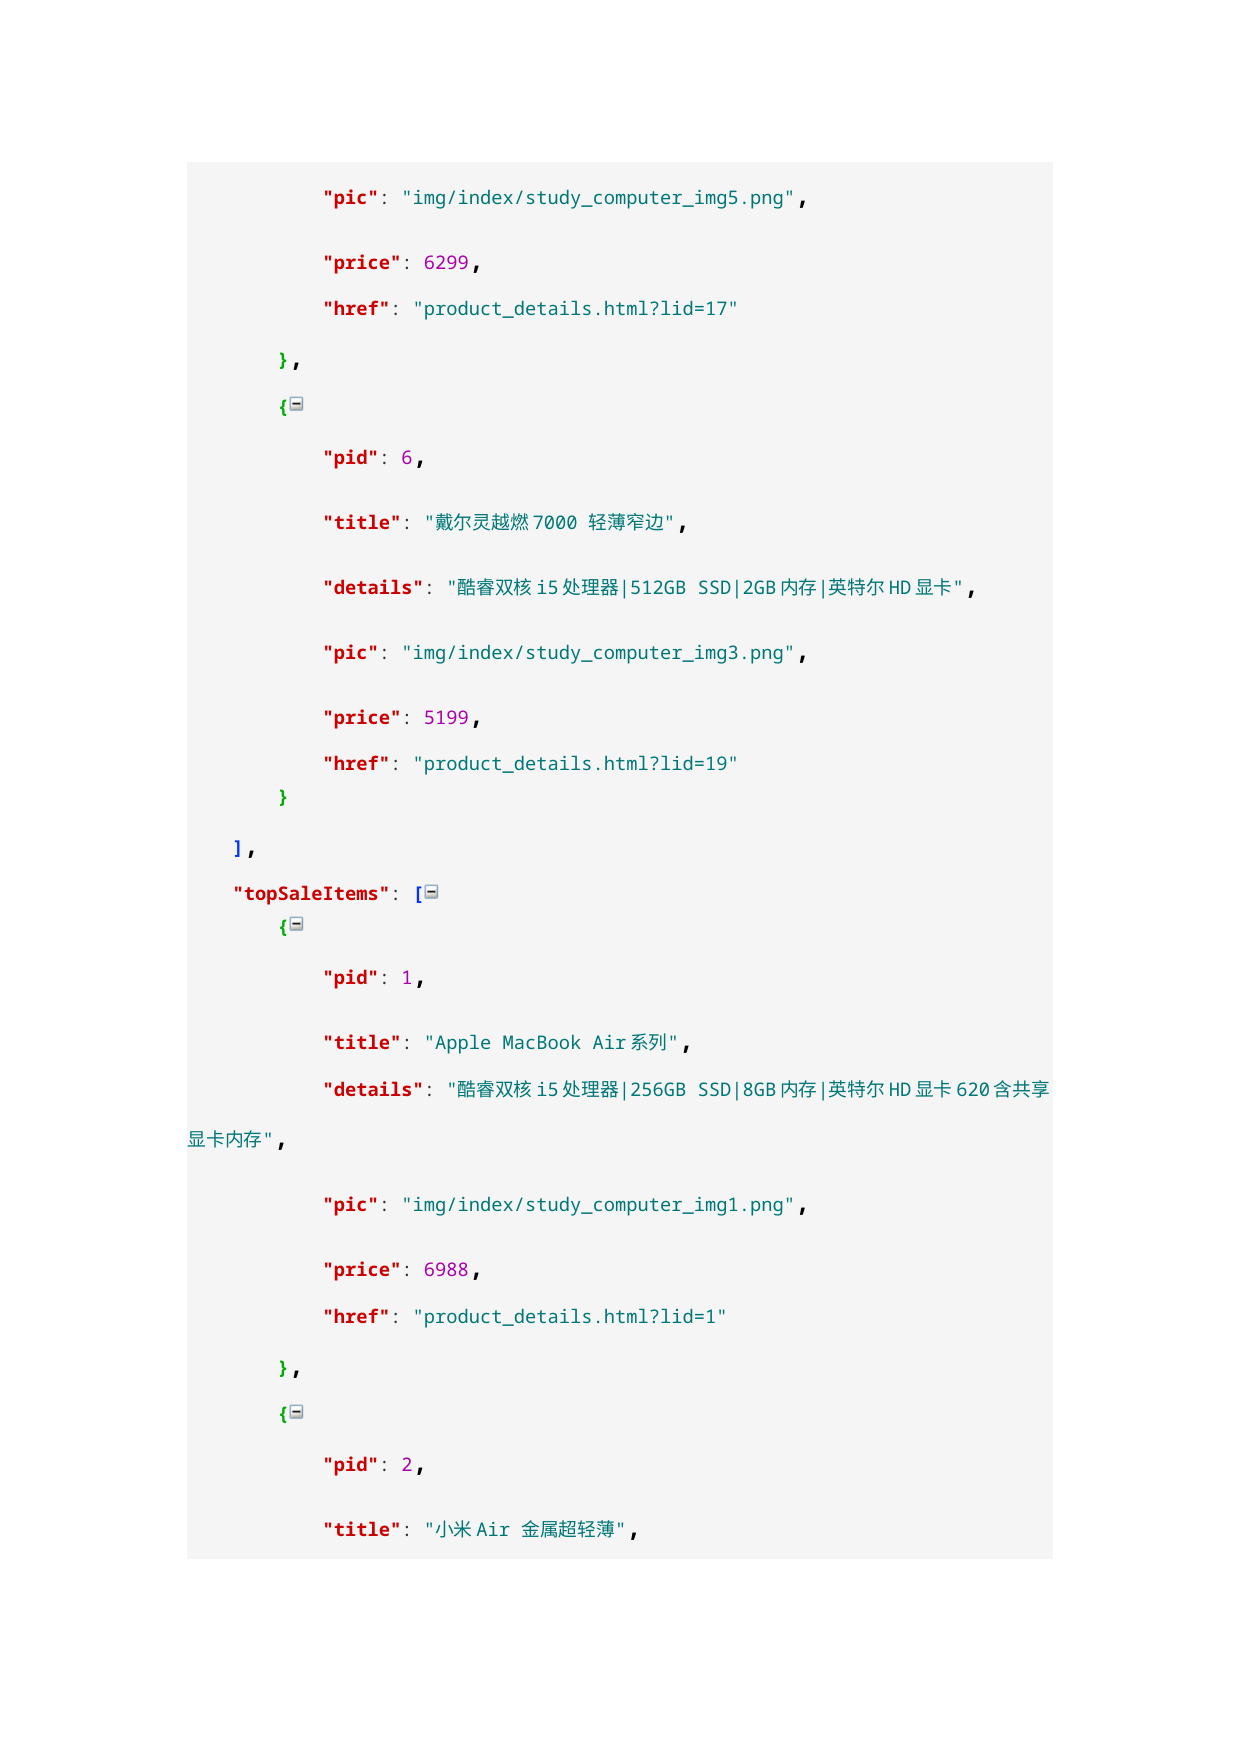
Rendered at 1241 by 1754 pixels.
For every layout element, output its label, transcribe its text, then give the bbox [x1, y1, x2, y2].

picture [288, 1403, 332, 1421]
text "title": "Apple MacBook Air系列", [187, 1007, 1053, 1072]
picture [288, 916, 332, 933]
text "pic": "img/index/study_computer_img1.png", [187, 1169, 1053, 1234]
text }, [187, 1332, 1053, 1397]
text "href": "product_details.html?lid=17" [187, 292, 1053, 324]
text { [187, 909, 1053, 942]
text }, [187, 324, 1053, 389]
text "price": 5199, [187, 682, 1053, 747]
text "details": "酷睿双核i5处理器|512GB SSD|2GB内存|英特尔HD显卡", [187, 552, 1053, 617]
text "pid": 2, [187, 1429, 1053, 1494]
text "price": 6299, [187, 227, 1053, 292]
text "pid": 6, [187, 422, 1053, 487]
text "price": 6988, [187, 1234, 1053, 1299]
text "title": "小米Air 金属超轻薄", [187, 1494, 1053, 1559]
text "pid": 1, [187, 942, 1053, 1007]
text "details": "酷睿双核i5处理器|256GB SSD|8GB内存|英特尔HD显卡620含共享显卡内存", [187, 1072, 1053, 1169]
text "href": "product_details.html?lid=1" [187, 1299, 1053, 1332]
text ], [187, 812, 1053, 877]
text "title": "戴尔灵越燃7000 轻薄窄边", [187, 487, 1053, 552]
text "href": "product_details.html?lid=19" [187, 747, 1053, 779]
picture [288, 396, 332, 413]
text { [187, 1397, 1053, 1429]
text { [187, 389, 1053, 422]
text "topSaleItems": [ [187, 877, 1053, 909]
picture [423, 883, 467, 901]
text "pic": "img/index/study_computer_img5.png", [187, 162, 1053, 227]
text "pic": "img/index/study_computer_img3.png", [187, 617, 1053, 682]
text } [187, 779, 1053, 812]
